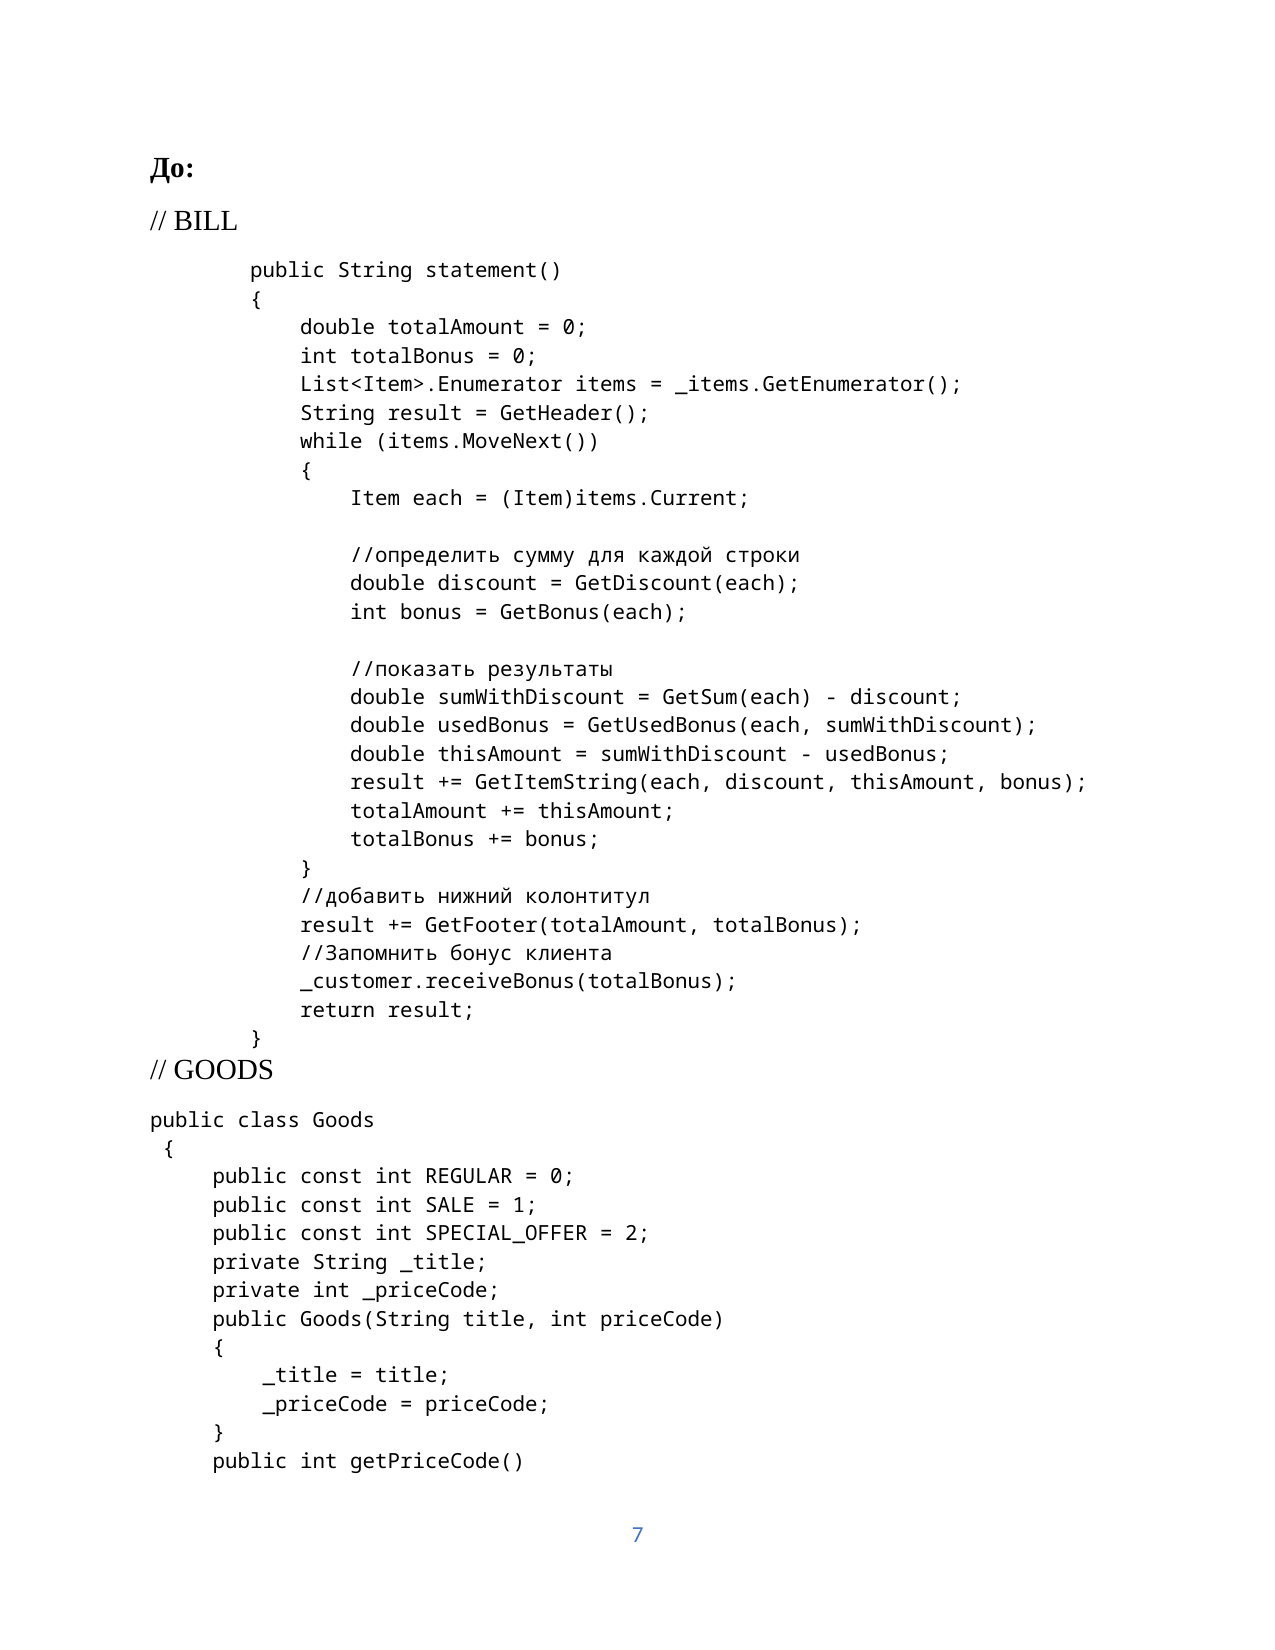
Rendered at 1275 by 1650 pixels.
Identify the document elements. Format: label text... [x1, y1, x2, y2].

text public class Goods [150, 1105, 1125, 1133]
text _title = title; [150, 1361, 1125, 1389]
text totalAmount += thisAmount; [150, 796, 1125, 824]
text private int _priceCode; [150, 1275, 1125, 1304]
text double sumWithDiscount = GetSum(each) - discount; [150, 682, 1125, 711]
text double thisAmount = sumWithDiscount - usedBonus; [150, 739, 1125, 767]
text До: [150, 150, 1125, 183]
text } [150, 1023, 1125, 1052]
text public const int SALE = 1; [150, 1190, 1125, 1218]
text Item each = (Item)items.Current; [150, 483, 1125, 512]
text private String _title; [150, 1247, 1125, 1275]
text { [150, 1332, 1125, 1361]
text _priceCode = priceCode; [150, 1389, 1125, 1417]
text int bonus = GetBonus(each); [150, 597, 1125, 625]
text // BILL [150, 203, 1125, 236]
text public const int SPECIAL_OFFER = 2; [150, 1218, 1125, 1247]
text // GOODS [150, 1052, 1125, 1085]
text int totalBonus = 0; [150, 341, 1125, 369]
text //показать результаты [150, 654, 1125, 682]
text _customer.receiveBonus(totalBonus); [150, 967, 1125, 995]
text while (items.MoveNext()) [150, 426, 1125, 455]
text result += GetFooter(totalAmount, totalBonus); [150, 910, 1125, 938]
text return result; [150, 995, 1125, 1023]
text totalBonus += bonus; [150, 824, 1125, 853]
text double usedBonus = GetUsedBonus(each, sumWithDiscount); [150, 711, 1125, 739]
text public Goods(String title, int priceCode) [150, 1304, 1125, 1332]
text double discount = GetDiscount(each); [150, 568, 1125, 597]
text public String statement() [150, 256, 1125, 284]
text result += GetItemString(each, discount, thisAmount, bonus); [150, 767, 1125, 796]
text } [150, 853, 1125, 881]
text //Запомнить бонус клиента [150, 938, 1125, 967]
text public int getPriceCode() [150, 1446, 1125, 1474]
text String result = GetHeader(); [150, 398, 1125, 426]
text { [150, 284, 1125, 312]
text { [150, 455, 1125, 483]
text //добавить нижний колонтитул [150, 881, 1125, 910]
text { [150, 1133, 1125, 1162]
text } [150, 1417, 1125, 1446]
text public const int REGULAR = 0; [150, 1162, 1125, 1190]
text List<Item>.Enumerator items = _items.GetEnumerator(); [150, 369, 1125, 398]
text double totalAmount = 0; [150, 312, 1125, 341]
text //определить сумму для каждой строки [150, 540, 1125, 568]
